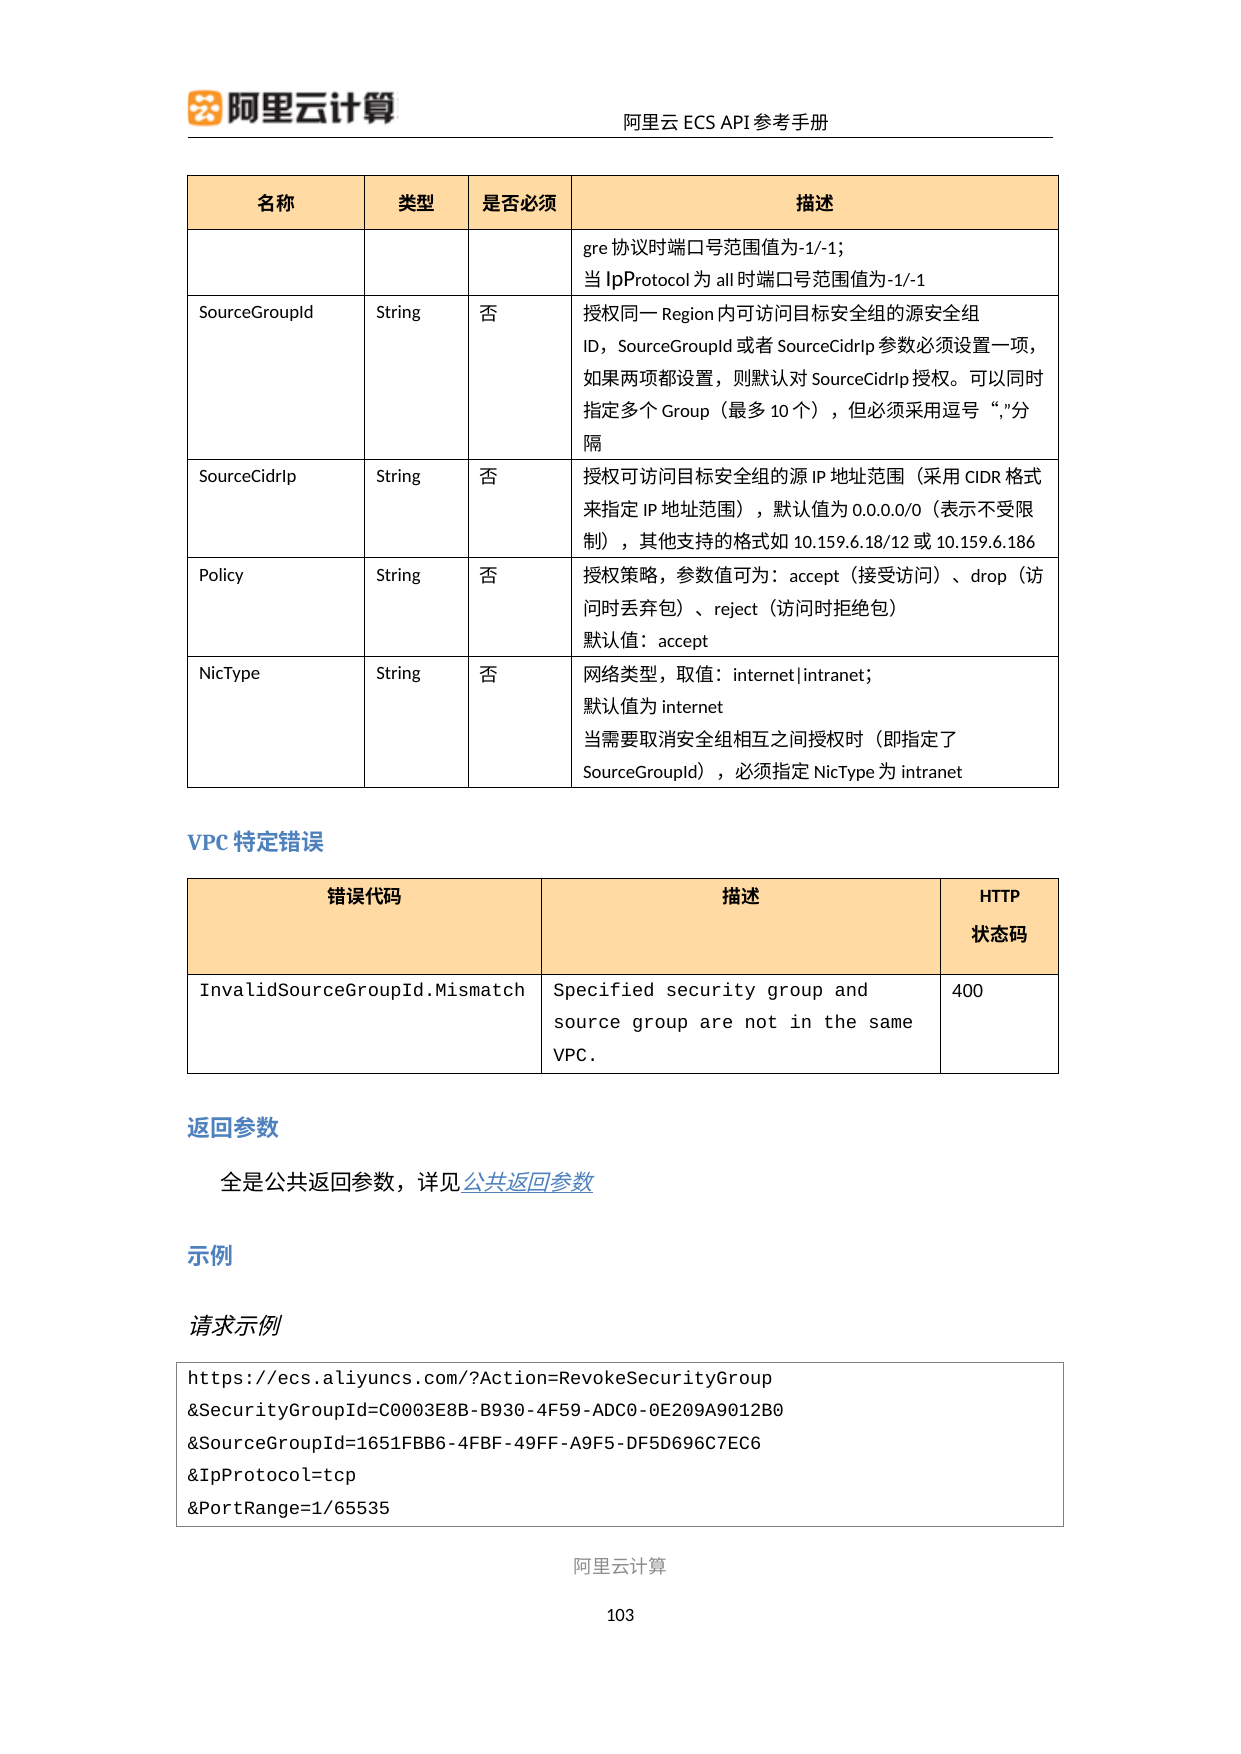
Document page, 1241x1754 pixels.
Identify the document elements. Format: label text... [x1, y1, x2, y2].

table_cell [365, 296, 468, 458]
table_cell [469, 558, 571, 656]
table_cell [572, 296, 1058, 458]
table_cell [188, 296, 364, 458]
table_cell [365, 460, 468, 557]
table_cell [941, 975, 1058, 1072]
text 全是公共返回参数，详见公共返回参数 [187, 1164, 1053, 1197]
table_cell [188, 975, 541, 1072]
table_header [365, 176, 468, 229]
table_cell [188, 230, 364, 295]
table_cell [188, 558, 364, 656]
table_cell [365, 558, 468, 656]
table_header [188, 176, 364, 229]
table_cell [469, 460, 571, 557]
text 请求示例 [187, 1292, 1053, 1357]
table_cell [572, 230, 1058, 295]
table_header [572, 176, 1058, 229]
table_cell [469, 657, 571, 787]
subtitle VPC特定错误 [187, 808, 1053, 873]
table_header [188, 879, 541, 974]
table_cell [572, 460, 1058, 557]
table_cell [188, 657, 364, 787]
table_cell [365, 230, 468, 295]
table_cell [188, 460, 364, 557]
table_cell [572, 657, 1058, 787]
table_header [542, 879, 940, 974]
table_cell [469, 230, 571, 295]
subtitle 示例 [187, 1222, 1053, 1287]
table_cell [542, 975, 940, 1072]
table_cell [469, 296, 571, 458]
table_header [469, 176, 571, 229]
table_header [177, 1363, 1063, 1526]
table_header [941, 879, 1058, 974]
subtitle 返回参数 [187, 1094, 1053, 1159]
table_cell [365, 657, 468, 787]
picture [187, 88, 399, 130]
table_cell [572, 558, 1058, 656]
